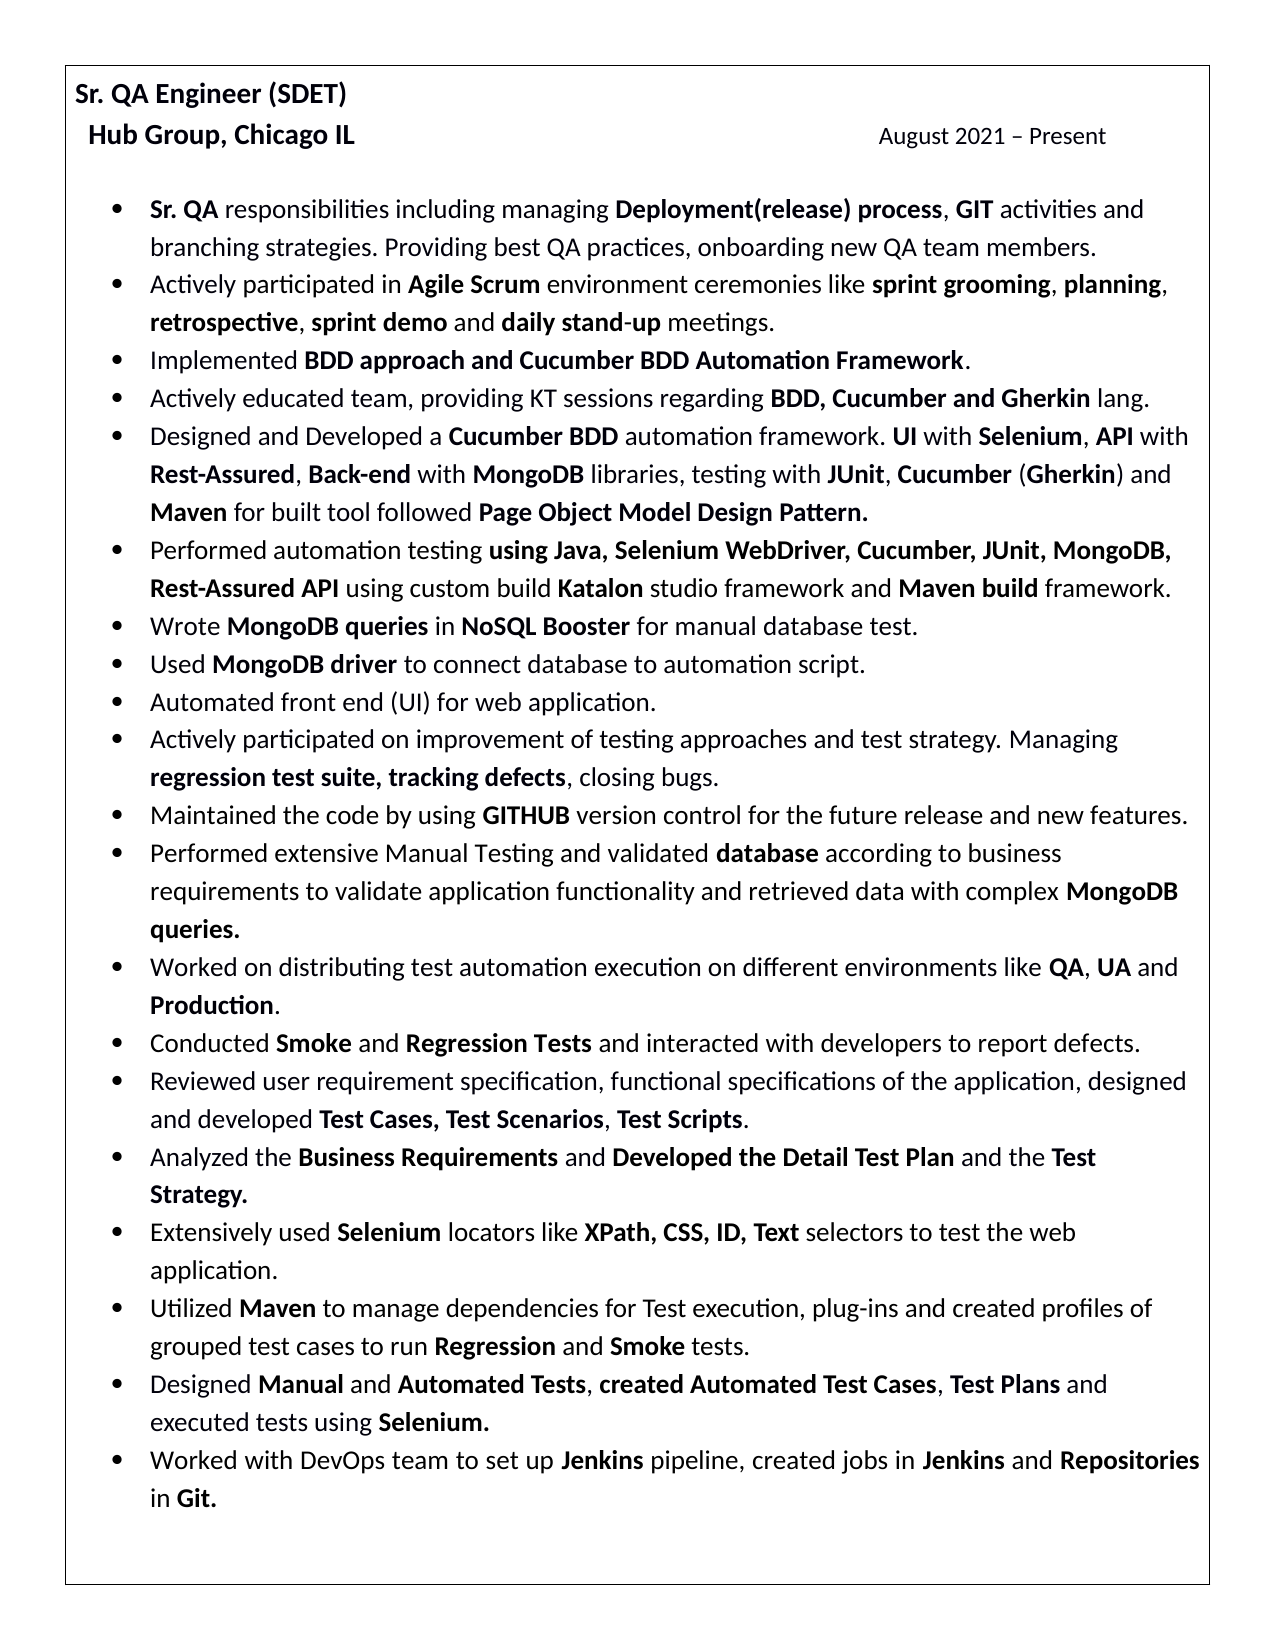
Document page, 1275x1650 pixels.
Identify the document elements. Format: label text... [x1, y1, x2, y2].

list Performed extensive Manual Testing and validated database according to business requirements to validate application functionality and retrieved data with complex MongoDB queries. [112, 836, 1200, 945]
list Automated front end (UI) for web application. [112, 685, 1200, 718]
list Conducted Smoke and Regression Tests and interacted with developers to report defects. [112, 1026, 1200, 1059]
list Wrote MongoDB queries in NoSQL Booster for manual database test. [112, 609, 1200, 642]
list Actively participated on improvement of testing approaches and test strategy. Managing regression test suite, tracking defects, closing bugs. [112, 723, 1200, 794]
list Implemented BDD approach and Cucumber BDD Automation Framework. [112, 343, 1200, 377]
list Reviewed user requirement specification, functional specifications of the application, designed and developed Test Cases, Test Scenarios, Test Scripts. [112, 1064, 1200, 1135]
list Designed and Developed a Cucumber BDD automation framework. UI with Selenium, API with Rest-Assured, Back-end with MongoDB libraries, testing with JUnit, Cucumber (Gherkin) and Maven for built tool followed Page Object Model Design Pattern. [112, 419, 1200, 528]
list Sr. QA responsibilities including managing Deployment(release) process, GIT activities and branching strategies. Providing best QA practices, onboarding new QA team members. [112, 192, 1200, 263]
text Hub Group, Chicago IL August 2021 – Present [75, 116, 1200, 152]
list Utilized Maven to manage dependencies for Test execution, plug-ins and created profiles of grouped test cases to run Regression and Smoke tests. [112, 1291, 1200, 1362]
list Worked on distributing test automation execution on different environments like QA, UA and Production. [112, 950, 1200, 1021]
list Designed Manual and Automated Tests, created Automated Test Cases, Test Plans and executed tests using Selenium. [112, 1367, 1200, 1438]
text Sr. QA Engineer (SDET) [75, 75, 1200, 111]
list Performed automation testing using Java, Selenium WebDriver, Cucumber, JUnit, MongoDB, Rest-Assured API using custom build Katalon studio framework and Maven build framework. [112, 533, 1200, 604]
list Analyzed the Business Requirements and Developed the Detail Test Plan and the Test Strategy. [112, 1140, 1200, 1211]
list Actively educated team, providing KT sessions regarding BDD, Cucumber and Gherkin lang. [112, 381, 1200, 414]
list Worked with DevOps team to set up Jenkins pipeline, created jobs in Jenkins and Repositories in Git. [112, 1443, 1200, 1514]
list Extensively used Selenium locators like XPath, CSS, ID, Text selectors to test the web application. [112, 1216, 1200, 1287]
list Used MongoDB driver to connect database to automation script. [112, 647, 1200, 680]
list Maintained the code by using GITHUB version control for the future release and new features. [112, 798, 1200, 832]
list Actively participated in Agile Scrum environment ceremonies like sprint grooming, planning, retrospective, sprint demo and daily stand-up meetings. [112, 268, 1200, 339]
